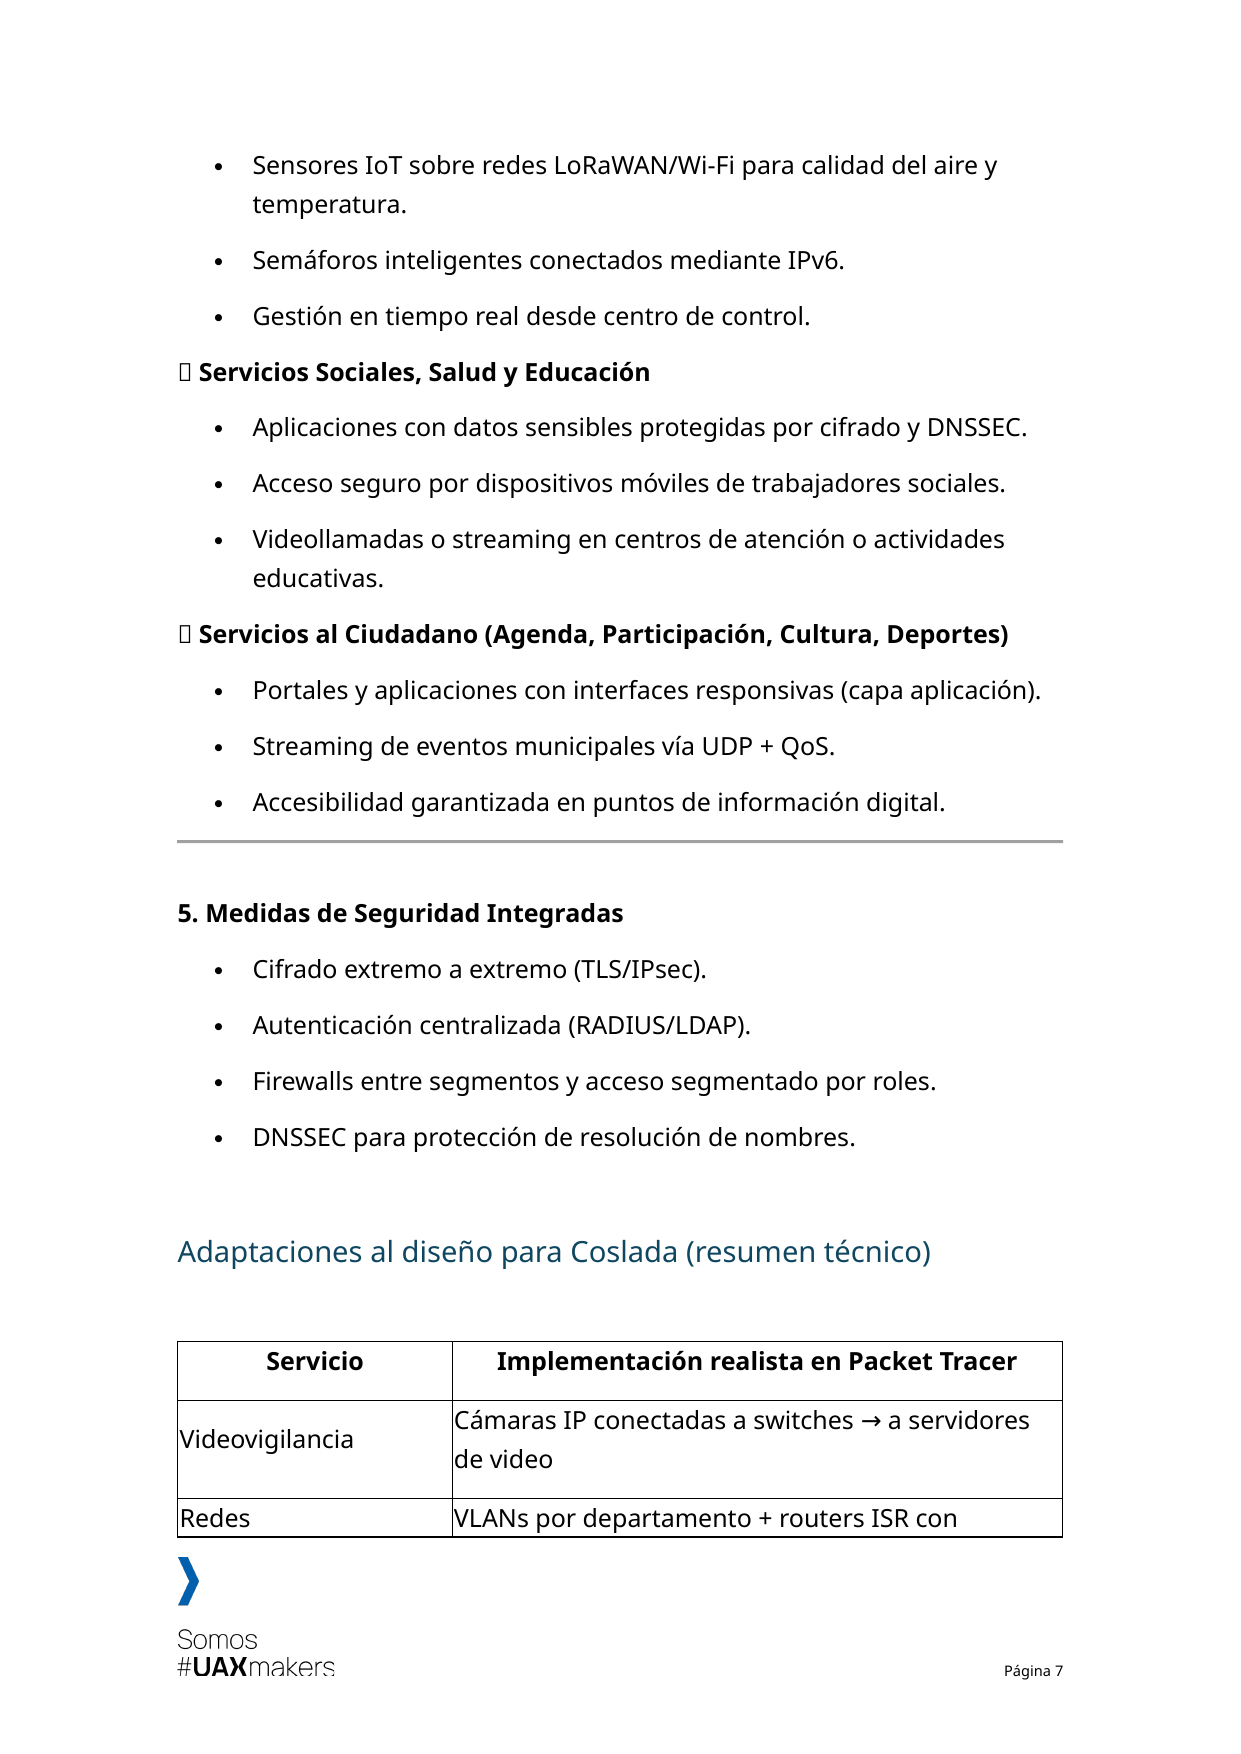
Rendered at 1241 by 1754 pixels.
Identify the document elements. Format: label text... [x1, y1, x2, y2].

table_cell Videovigilancia [178, 1401, 452, 1498]
list Semáforos inteligentes conectados mediante IPv6. [215, 243, 1063, 277]
list Streaming de eventos municipales vía UDP + QoS. [215, 728, 1063, 762]
text 🔹 Servicios Sociales, Salud y Educación [177, 354, 1063, 388]
table_header Implementación realista en Packet Tracer [453, 1342, 1062, 1400]
list DNSSEC para protección de resolución de nombres. [215, 1119, 1063, 1153]
list Accesibilidad garantizada en puntos de información digital. [215, 784, 1063, 818]
table_cell Cámaras IP conectadas a switches → a servidores de video [453, 1401, 1062, 1498]
text 5. Medidas de Seguridad Integradas [177, 896, 1063, 930]
list Aplicaciones con datos sensibles protegidas por cifrado y DNSSEC. [215, 410, 1063, 444]
list Portales y aplicaciones con interfaces responsivas (capa aplicación). [215, 673, 1063, 707]
list Videollamadas o streaming en centros de atención o actividades educativas. [215, 522, 1063, 595]
table_cell Redes gubernamentales [178, 1499, 452, 1536]
list Firewalls entre segmentos y acceso segmentado por roles. [215, 1063, 1063, 1097]
subtitle Adaptaciones al diseño para Coslada (resumen técnico) [177, 1231, 1063, 1271]
text 🔹 Servicios al Ciudadano (Agenda, Participación, Cultura, Deportes) [177, 617, 1063, 651]
table_header Servicio [178, 1342, 452, 1400]
list Acceso seguro por dispositivos móviles de trabajadores sociales. [215, 466, 1063, 500]
table_cell VLANs por departamento + routers ISR con OSPFv2/v3 [453, 1499, 1062, 1536]
list Sensores IoT sobre redes LoRaWAN/Wi-Fi para calidad del aire y temperatura. [215, 148, 1063, 221]
list Cifrado extremo a extremo (TLS/IPsec). [215, 952, 1063, 986]
list Autenticación centralizada (RADIUS/LDAP). [215, 1008, 1063, 1042]
list Gestión en tiempo real desde centro de control. [215, 298, 1063, 332]
